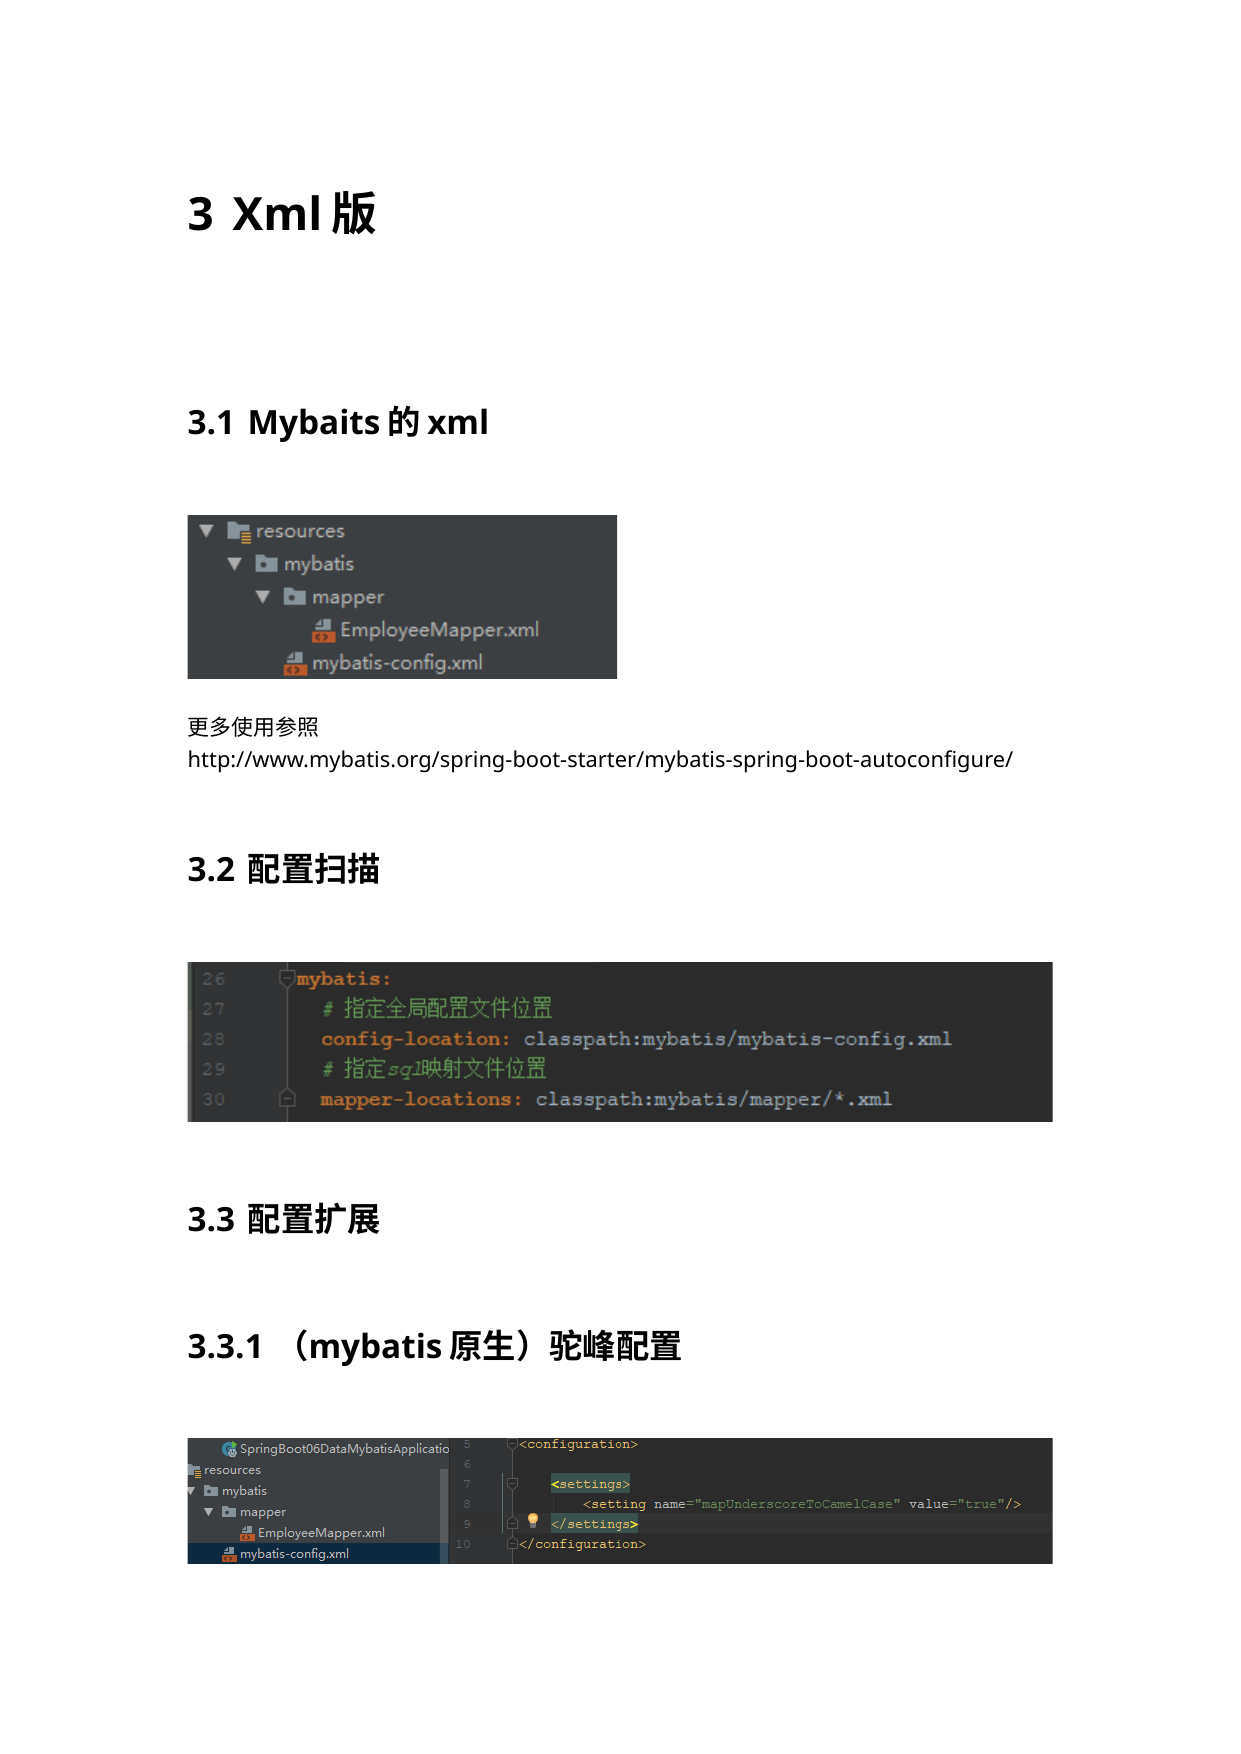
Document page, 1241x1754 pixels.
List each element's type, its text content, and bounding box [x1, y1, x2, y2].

picture [187, 962, 1053, 1122]
picture [187, 1438, 1053, 1564]
subtitle （mybatis原生）驼峰配置 [187, 1311, 1053, 1376]
subtitle Xml版 [187, 162, 1053, 259]
text http://www.mybatis.org/spring-boot-starter/mybatis-spring-boot-autoconfigure/ [187, 742, 1053, 775]
text 更多使用参照 [187, 710, 1053, 742]
subtitle Mybaits的xml [187, 388, 1053, 453]
subtitle 配置扫描 [187, 834, 1053, 899]
picture [187, 515, 618, 679]
subtitle 配置扩展 [187, 1184, 1053, 1249]
